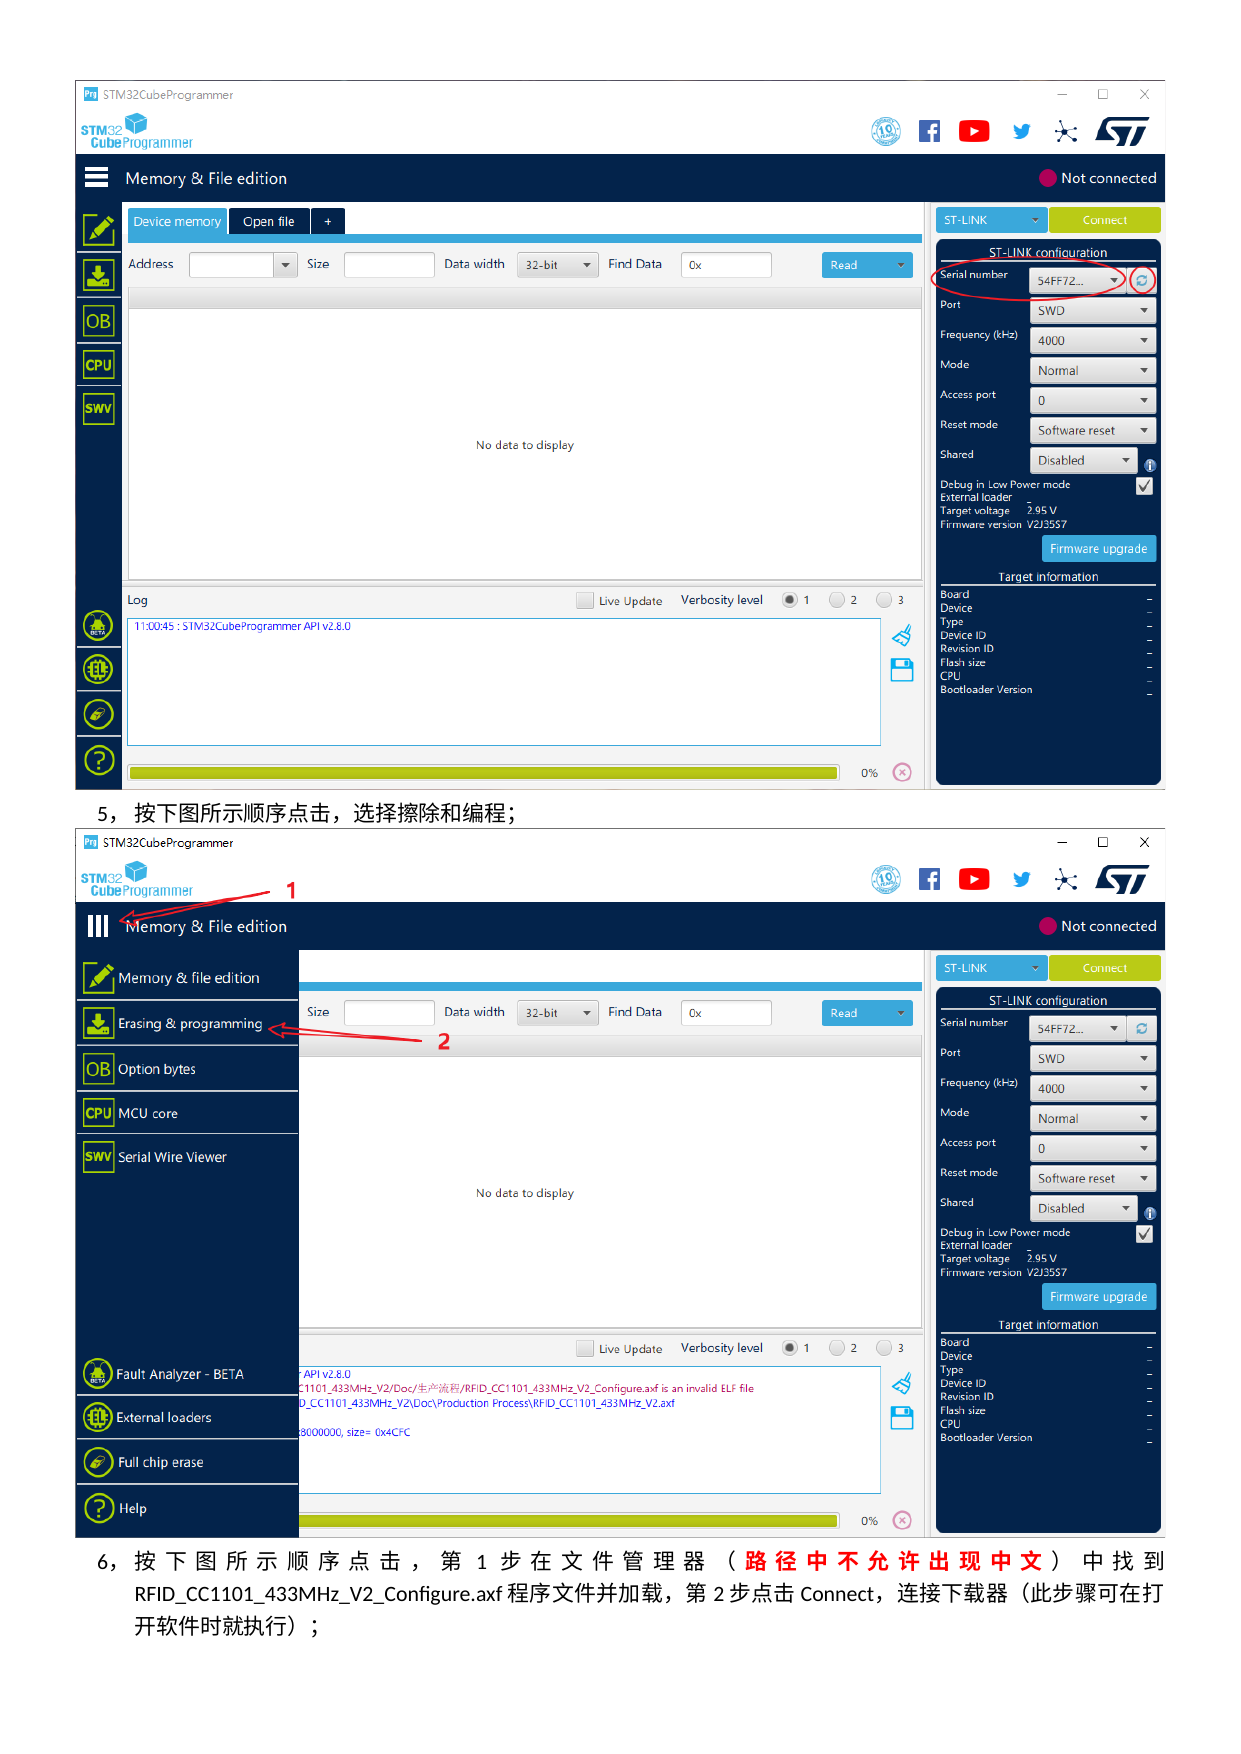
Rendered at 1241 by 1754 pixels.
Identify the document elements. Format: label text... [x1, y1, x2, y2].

picture [75, 828, 1166, 1538]
picture [75, 80, 1166, 790]
list 按下图所示顺序点击，选择擦除和编程； [97, 796, 1165, 828]
list 按下图所示顺序点击，第1步在文件管理器（路径中不允许出现中文）中找到RFID_CC1101_433MHz_V2_Configure.axf程序文件并加载，第2步点击Connect，连接下载器（此步骤可在打开软件时就执行）； [97, 1543, 1165, 1641]
